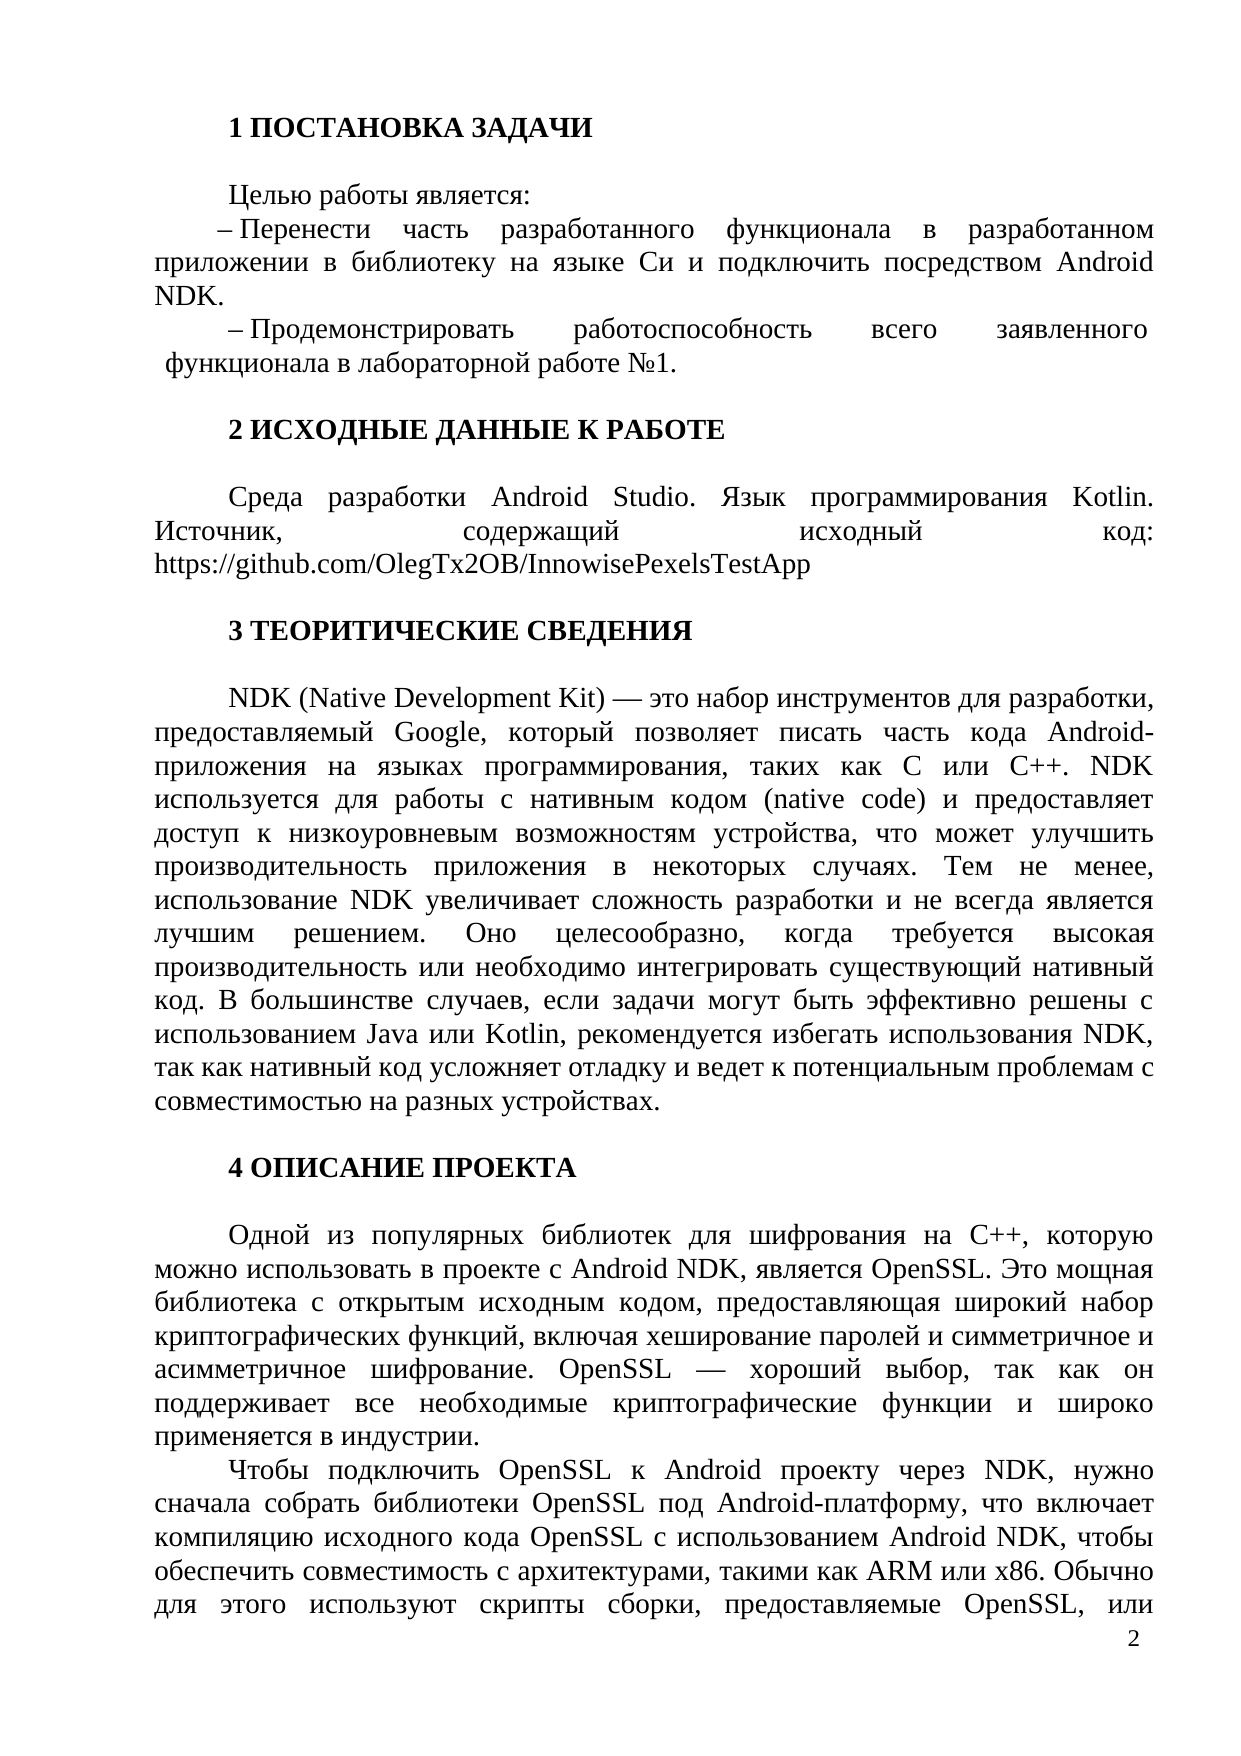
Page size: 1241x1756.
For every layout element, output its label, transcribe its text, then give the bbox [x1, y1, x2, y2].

subtitle 4 ОПИСАНИЕ ПРОЕКТА [228, 1150, 1155, 1184]
list Продемонстрировать работоспособность всего заявленного функционала в лабораторной работе №1. [165, 312, 1148, 379]
text 1 ПОСТАНОВКА ЗАДАЧИ [154, 110, 1155, 144]
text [154, 1452, 1155, 1620]
text Одной из популярных библиотек для шифрования на C++, которую можно использовать в проекте с Android NDK, является OpenSSL. Это мощная библиотека с открытым исходным кодом, предоставляющая широкий набор криптографических функций, включая хеширование паролей и симметричное и асимметричное шифрование. OpenSSL — хороший выбор, так как он поддерживает все необходимые криптографические функции и широко применяется в индустрии. [154, 1217, 1155, 1452]
text Целью работы является: [154, 177, 1155, 211]
text NDK (Native Development Kit) — это набор инструментов для разработки, предоставляемый Google, который позволяет писать часть кода Android-приложения на языках программирования, таких как C или C++. NDK используется для работы с нативным кодом (native code) и предоставляет доступ к низкоуровневым возможностям устройства, что может улучшить производительность приложения в некоторых случаях. Тем не менее, использование NDK увеличивает сложность разработки и не всегда является лучшим решением. Оно целесообразно, когда требуется высокая производительность или необходимо интегрировать существующий нативный код. В большинстве случаев, если задачи могут быть эффективно решены с использованием Java или Kotlin, рекомендуется избегать использования NDK, так как нативный код усложняет отладку и ведет к потенциальным проблемам с совместимостью на разных устройствах. [154, 681, 1155, 1117]
text 3 ТЕОРИТИЧЕСКИЕ СВЕДЕНИЯ [228, 613, 1155, 647]
text Среда разработки Android Studio. Язык программирования Kotlin. Источник, содержащий исходный код: https://github.com/OlegTx2OB/InnowisePexelsTestApp [154, 479, 1155, 580]
text 2 ИСХОДНЫЕ ДАННЫЕ К РАБОТЕ [154, 412, 1155, 446]
list Перенести часть разработанного функционала в разработанном приложении в библиотеку на языке Си и подключить посредством Android NDK. [154, 211, 1155, 312]
